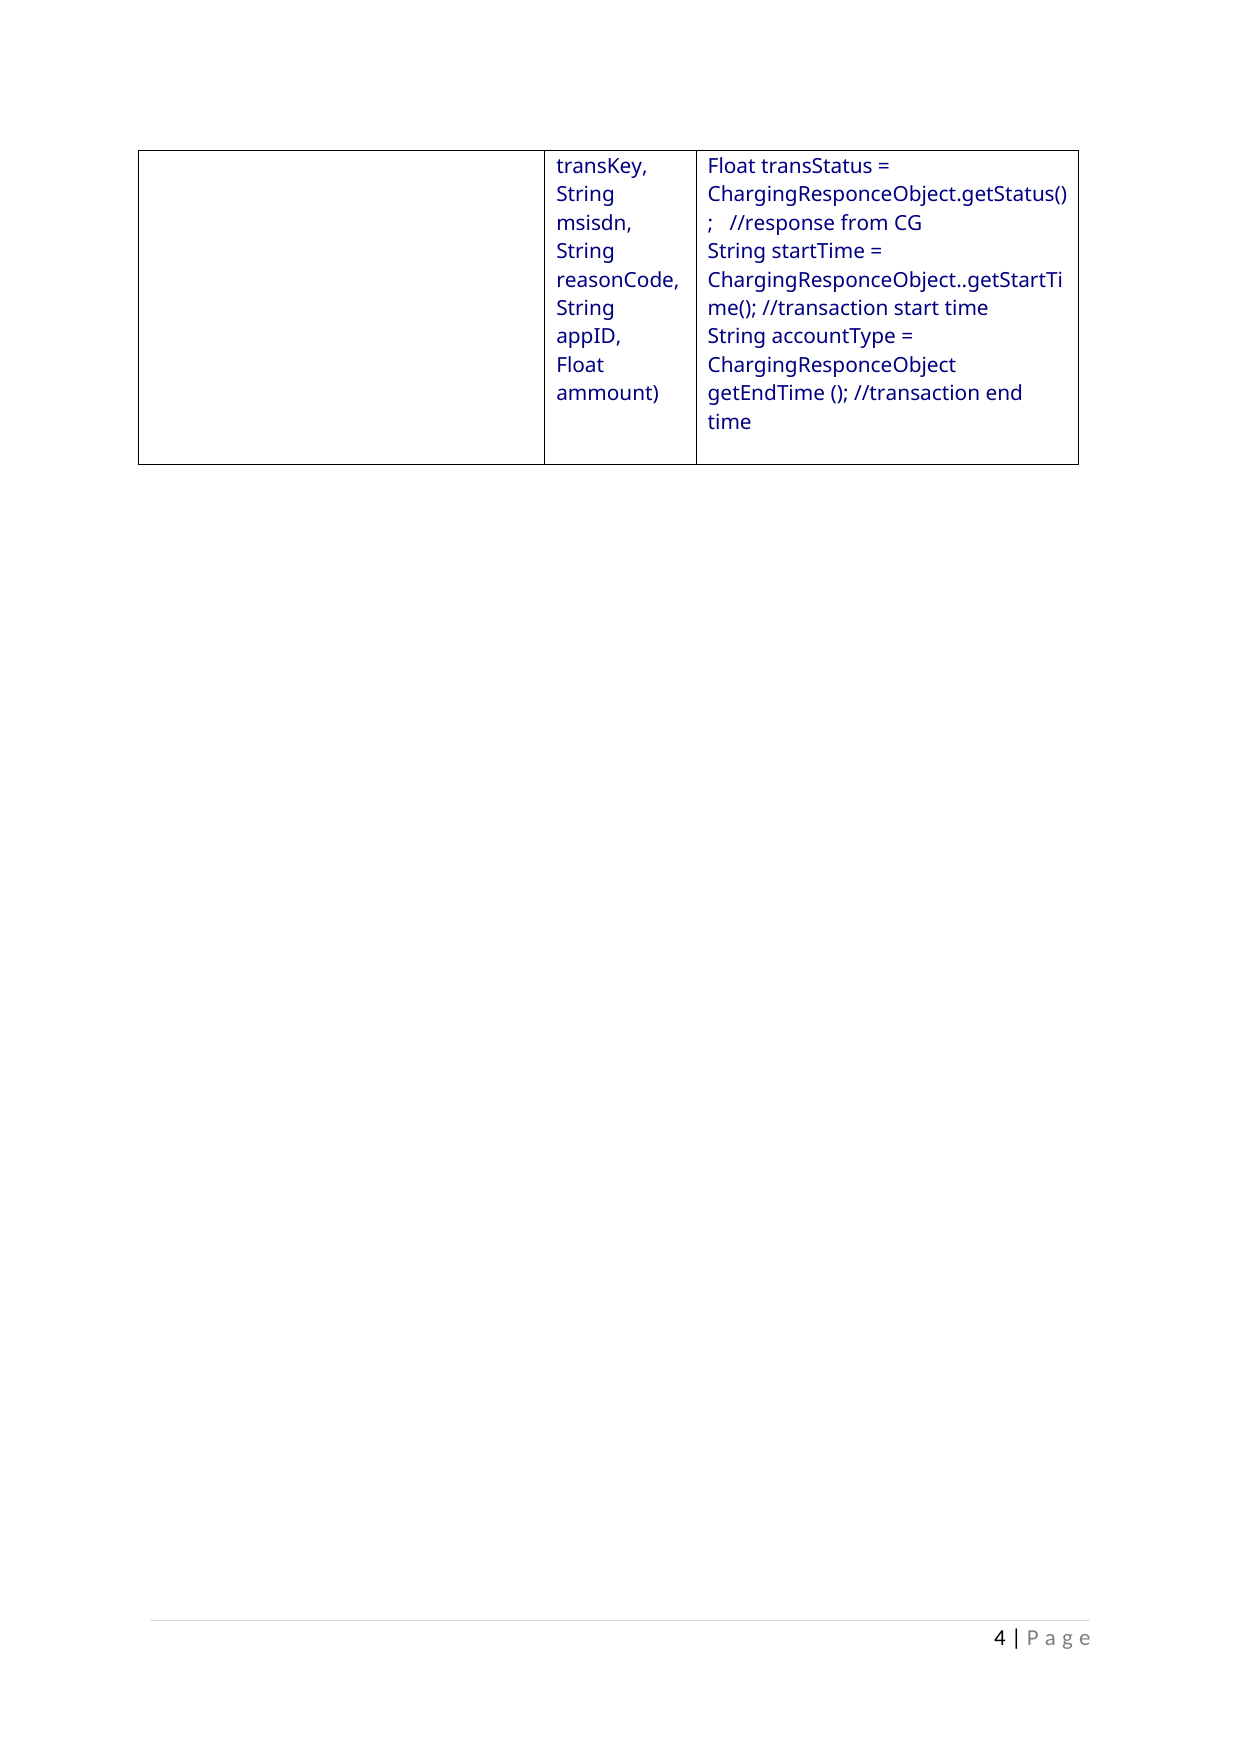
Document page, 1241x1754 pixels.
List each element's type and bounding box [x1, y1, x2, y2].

table_cell [697, 151, 1078, 464]
table_cell [545, 151, 696, 464]
table_cell [139, 151, 544, 464]
